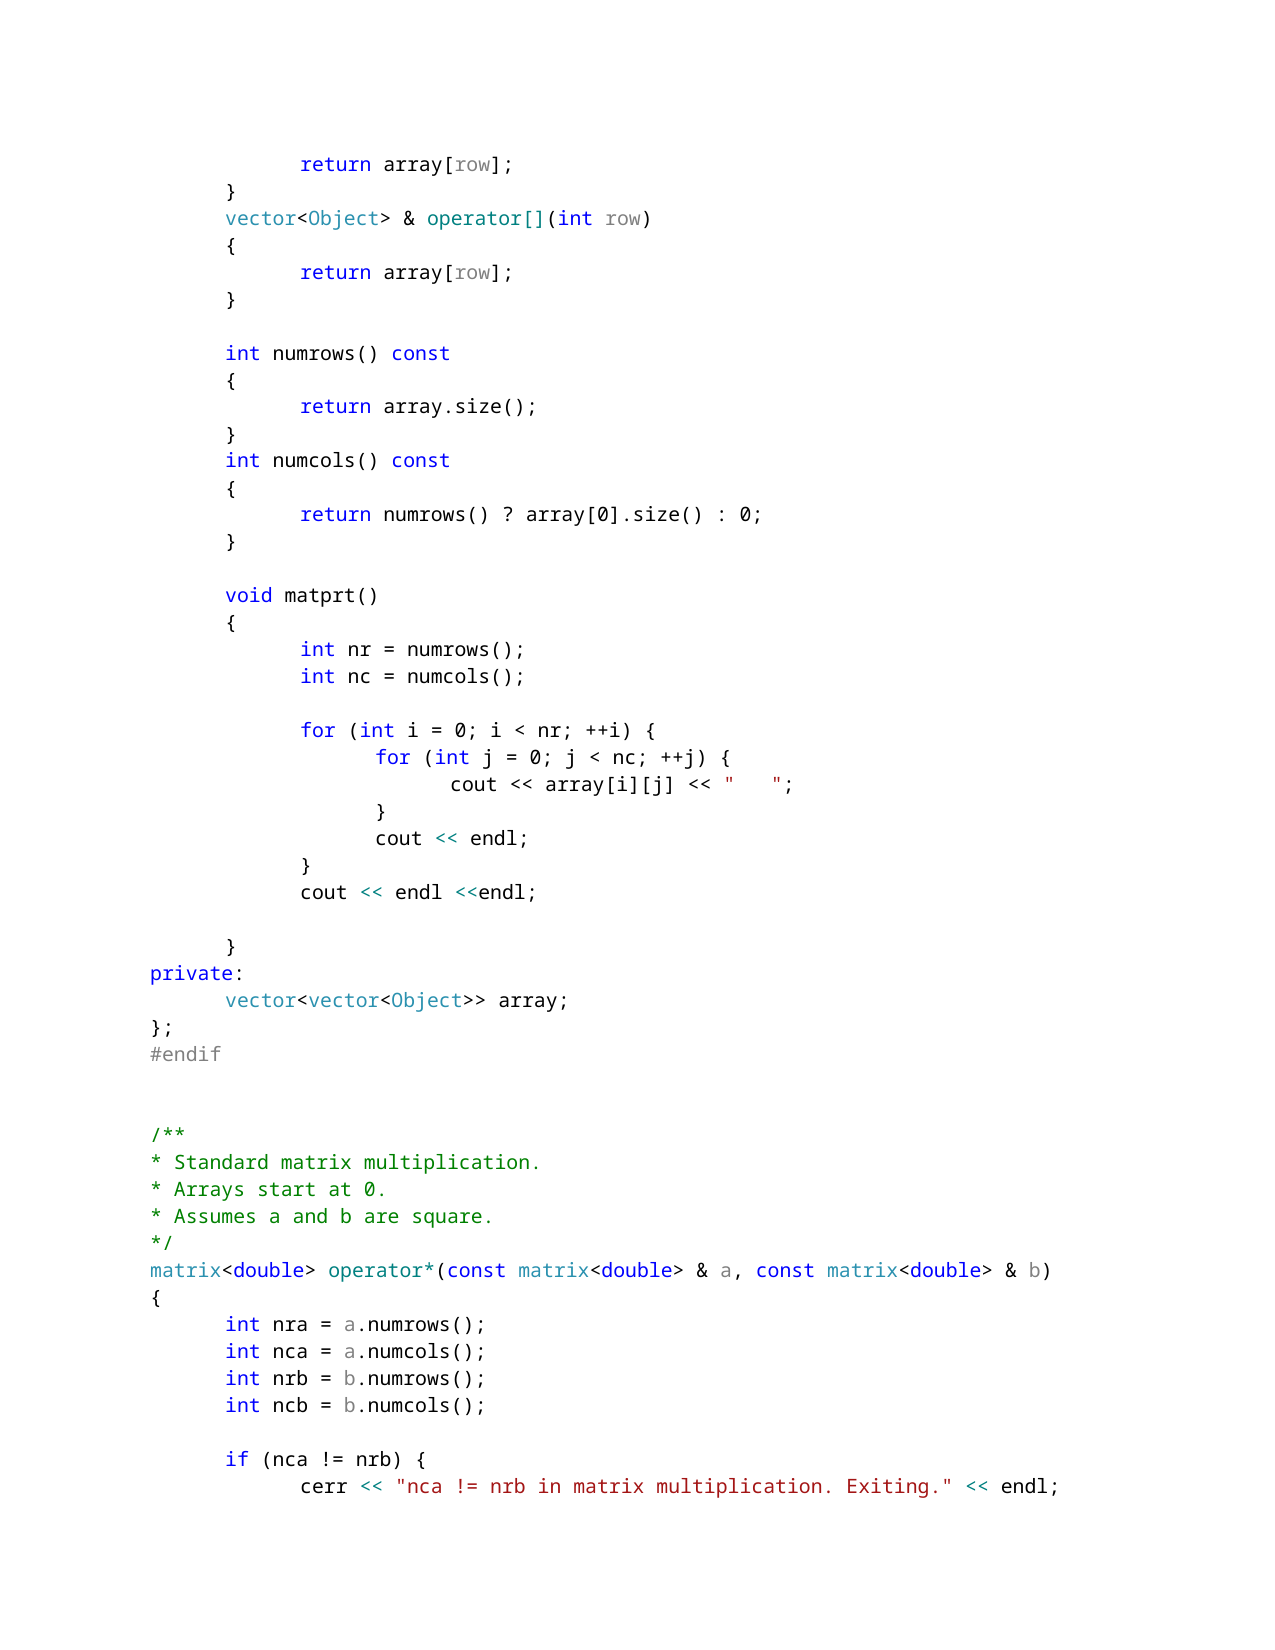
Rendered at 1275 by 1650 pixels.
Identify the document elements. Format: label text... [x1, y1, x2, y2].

text int nrb = b.numrows(); [150, 1364, 1125, 1391]
text /** [150, 1121, 1125, 1148]
text { [150, 609, 1125, 636]
text vector<Object> & operator[](int row) [150, 204, 1125, 231]
text cerr << "nca != nrb in matrix multiplication. Exiting." << endl; [150, 1472, 1125, 1499]
text } [150, 851, 1125, 878]
text int ncb = b.numcols(); [150, 1391, 1125, 1418]
text * Standard matrix multiplication. [150, 1148, 1125, 1175]
text } [150, 285, 1125, 312]
text private: [150, 959, 1125, 986]
text return array[row]; [150, 150, 1125, 177]
text for (int j = 0; j < nc; ++j) { [150, 743, 1125, 771]
text int nra = a.numrows(); [150, 1310, 1125, 1337]
text return array[row]; [150, 258, 1125, 285]
text matrix<double> operator*(const matrix<double> & a, const matrix<double> & b) [150, 1256, 1125, 1283]
text cout << array[i][j] << " "; [150, 771, 1125, 797]
text { [150, 474, 1125, 501]
text int nc = numcols(); [150, 663, 1125, 689]
text } [150, 932, 1125, 959]
text int nr = numrows(); [150, 636, 1125, 663]
text */ [150, 1229, 1125, 1256]
text { [150, 366, 1125, 393]
text void matprt() [150, 582, 1125, 609]
text return array.size(); [150, 393, 1125, 420]
text if (nca != nrb) { [150, 1445, 1125, 1472]
text * Assumes a and b are square. [150, 1202, 1125, 1229]
text return numrows() ? array[0].size() : 0; [150, 501, 1125, 528]
text int nca = a.numcols(); [150, 1337, 1125, 1364]
text #endif [150, 1040, 1125, 1067]
text vector<vector<Object>> array; [150, 986, 1125, 1013]
text } [150, 528, 1125, 555]
text cout << endl; [150, 824, 1125, 851]
text }; [150, 1013, 1125, 1040]
text { [150, 231, 1125, 258]
text } [150, 420, 1125, 447]
text * Arrays start at 0. [150, 1175, 1125, 1202]
text int numrows() const [150, 339, 1125, 366]
text { [150, 1283, 1125, 1310]
text for (int i = 0; i < nr; ++i) { [150, 717, 1125, 743]
text } [150, 797, 1125, 824]
text int numcols() const [150, 447, 1125, 474]
text cout << endl <<endl; [150, 878, 1125, 905]
text } [150, 177, 1125, 204]
